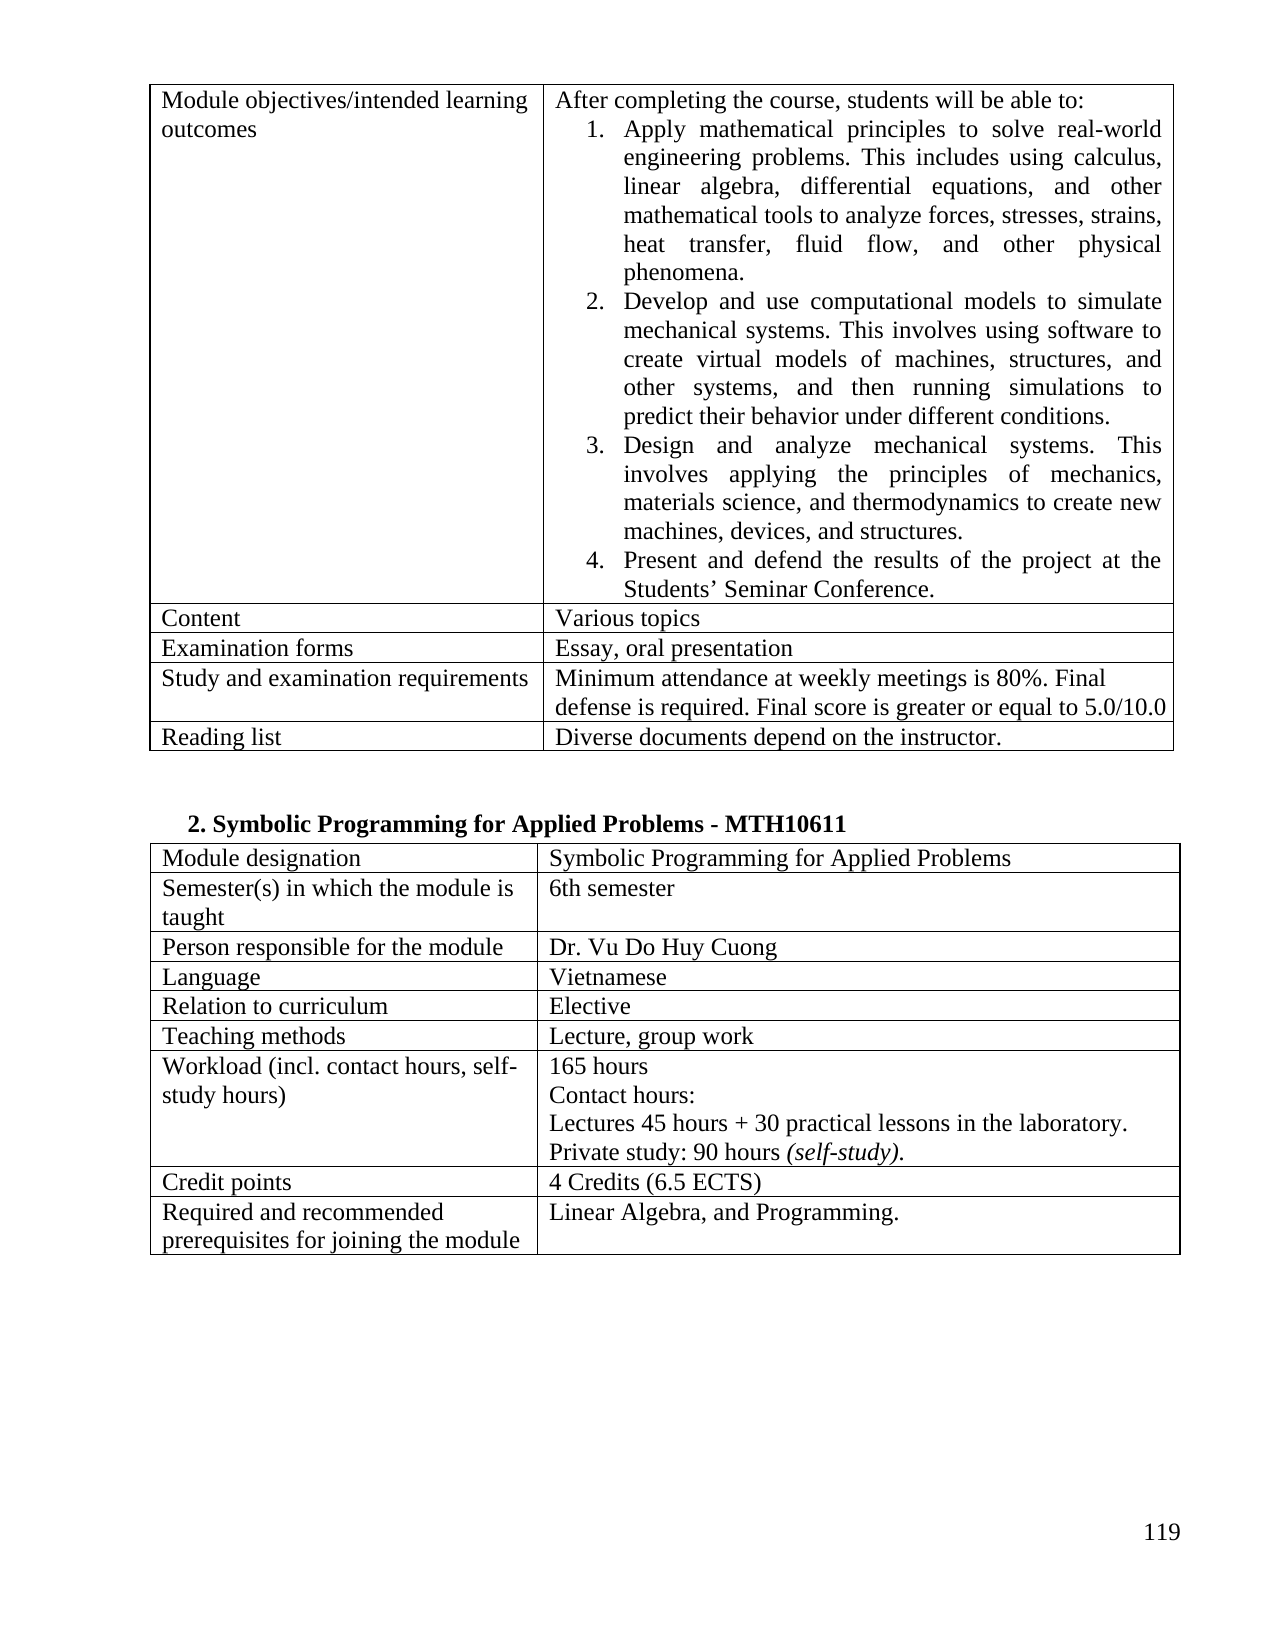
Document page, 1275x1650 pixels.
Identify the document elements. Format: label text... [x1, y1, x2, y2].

table_cell 4 Credits (6.5 ECTS) [538, 1167, 1179, 1196]
table_cell Minimum attendance at weekly meetings is 80%. Final defense is required. Final score is greater or equal to 5.0/10.0 [544, 663, 1173, 721]
table_cell Required and recommended prerequisites for joining the module [151, 1197, 537, 1254]
table_cell Reading list [151, 722, 543, 750]
table_header Symbolic Programming for Applied Problems [538, 844, 1179, 872]
table_cell Elective [538, 991, 1179, 1020]
table_cell Workload (incl. contact hours, self-study hours) [151, 1051, 537, 1166]
table_cell Module objectives/intended learning outcomes [151, 85, 543, 602]
table_cell Essay, oral presentation [544, 633, 1173, 662]
table_cell Language [151, 962, 537, 990]
table_cell After completing the course, students will be able to: Apply mathematical principles to solve real-world engineering problems. This includes using calculus, linear algebra, differential equations, and other mathematical tools to analyze forces, stresses, strains, heat transfer, fluid flow, and other physical phenomena. Develop and use computational models to simulate mechanical systems. This involves using software to create virtual models of machines, structures, and other systems, and then running simulations to predict their behavior under different conditions. Design and analyze mechanical systems. This involves applying the principles of mechanics, materials science, and thermodynamics to create new machines, devices, and structures. Present and defend the results of the project at the Students’ Seminar Conference. [544, 85, 1173, 602]
table_cell Diverse documents depend on the instructor. [544, 722, 1173, 750]
table_cell 6th semester [538, 873, 1179, 931]
table_cell Content [151, 604, 543, 632]
table_cell Credit points [151, 1167, 537, 1196]
table_cell Semester(s) in which the module is taught [151, 873, 537, 931]
subtitle 2. Symbolic Programming for Applied Problems - MTH10611 [187, 809, 1181, 838]
table_cell Lecture, group work [538, 1021, 1179, 1050]
table_cell Dr. Vu Do Huy Cuong [538, 932, 1179, 961]
table_header Module designation [151, 844, 537, 872]
table_cell Study and examination requirements [151, 663, 543, 721]
table_cell 165 hours Contact hours: Lectures 45 hours + 30 practical lessons in the laboratory. Private study: 90 hours (self-study). [538, 1051, 1179, 1166]
table_cell Vietnamese [538, 962, 1179, 990]
table_cell Examination forms [151, 633, 543, 662]
table_cell Person responsible for the module [151, 932, 537, 961]
table_cell Various topics [544, 604, 1173, 632]
table_cell Linear Algebra, and Programming. [538, 1197, 1179, 1254]
table_cell Teaching methods [151, 1021, 537, 1050]
table_cell Relation to curriculum [151, 991, 537, 1020]
